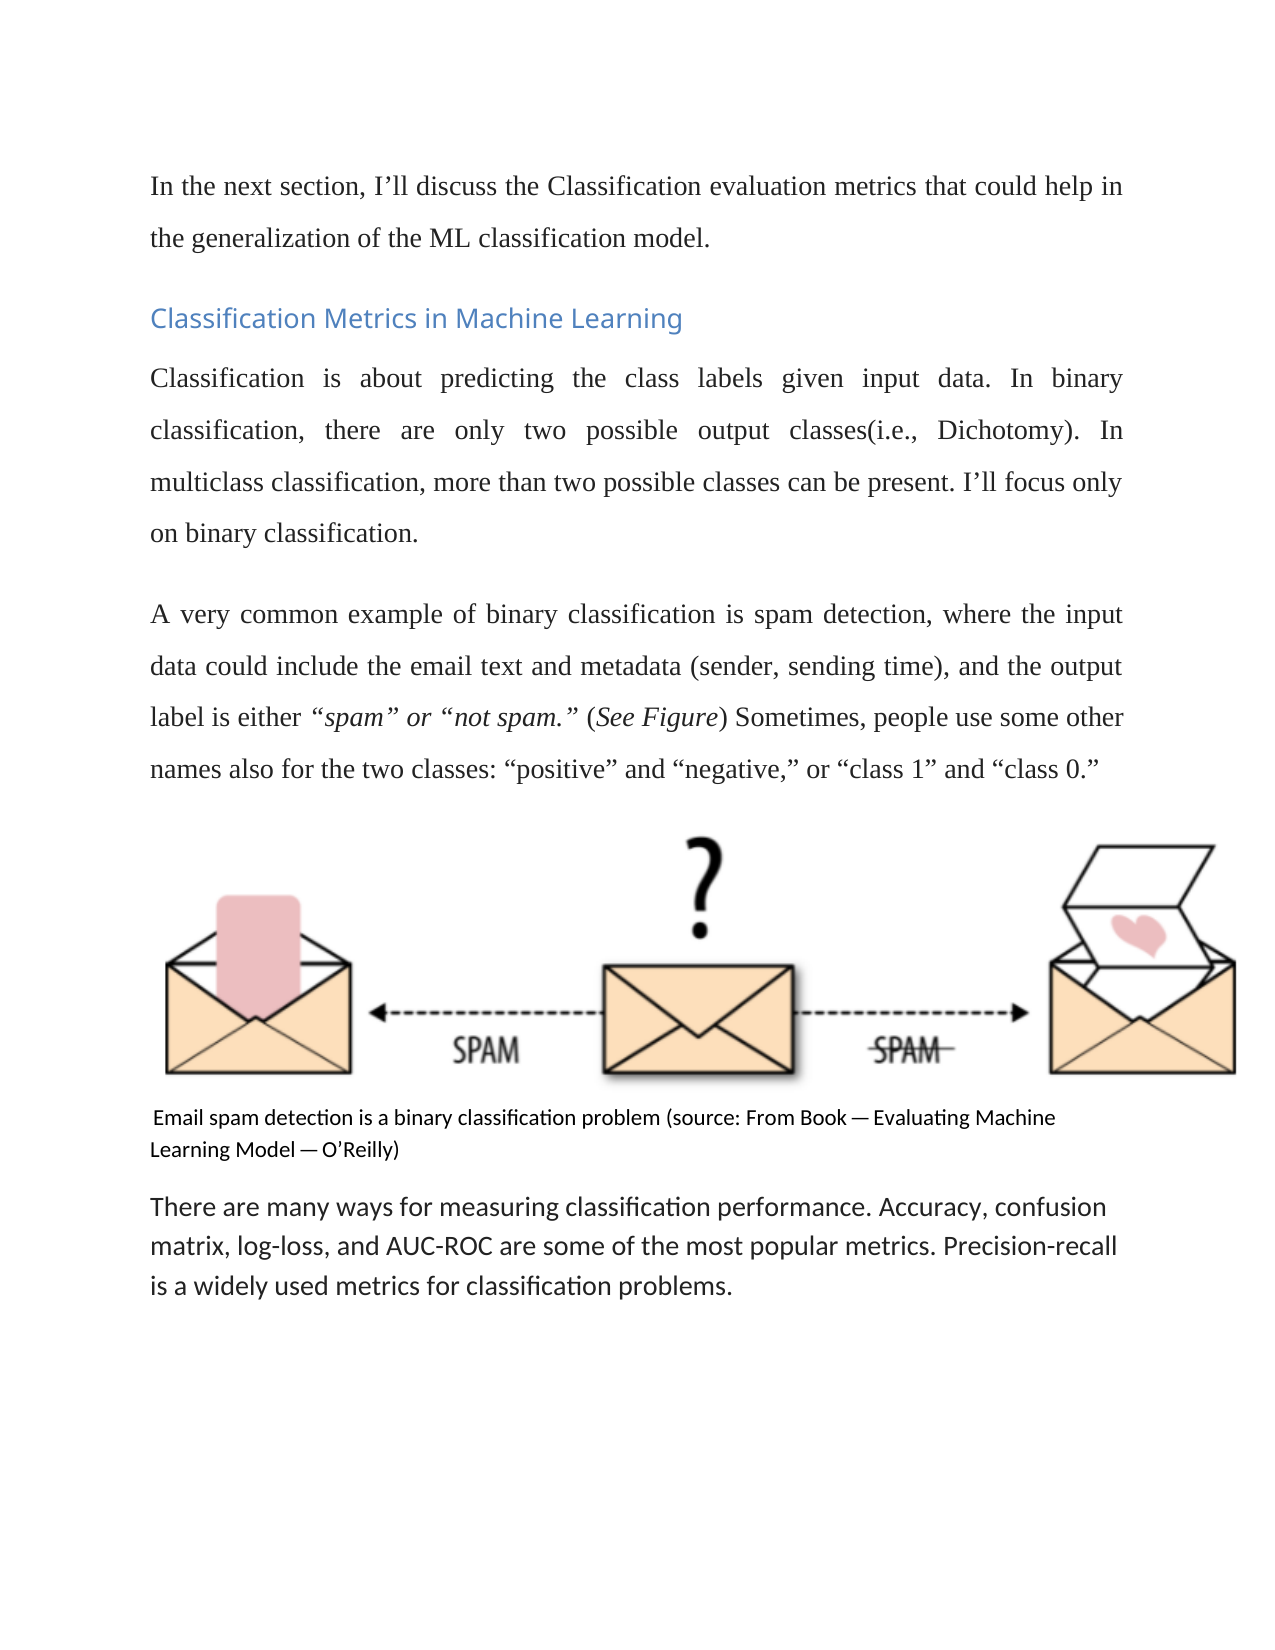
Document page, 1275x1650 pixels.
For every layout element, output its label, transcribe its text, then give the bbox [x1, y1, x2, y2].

text In the next section, I’ll discuss the Classification evaluation metrics that could help in the generalization of the ML classification model. [150, 150, 1125, 253]
text Classification is about predicting the class labels given input data. In binary classification, there are only two possible output classes(i.e., Dichotomy). In multiclass classification, more than two possible classes can be present. I’ll focus only on binary classification. [150, 342, 1125, 549]
text A very common example of binary classification is spam detection, where the input data could include the email text and metadata (sender, sending time), and the output label is either “spam” or “not spam.” (See Figure) Sometimes, people use some other names also for the two classes: “positive” and “negative,” or “class 1” and “class 0.” [150, 578, 1125, 784]
text There are many ways for measuring classification performance. Accuracy, confusion matrix, log-loss, and AUC-ROC are some of the most popular metrics. Precision-recall is a widely used metrics for classification problems. [150, 1188, 1125, 1302]
text Classification Metrics in Machine Learning [150, 300, 1125, 337]
text Email spam detection is a binary classification problem (source: From Book — Evaluating Machine Learning Model — O’Reilly) [150, 1100, 1125, 1163]
picture [150, 813, 1255, 1100]
